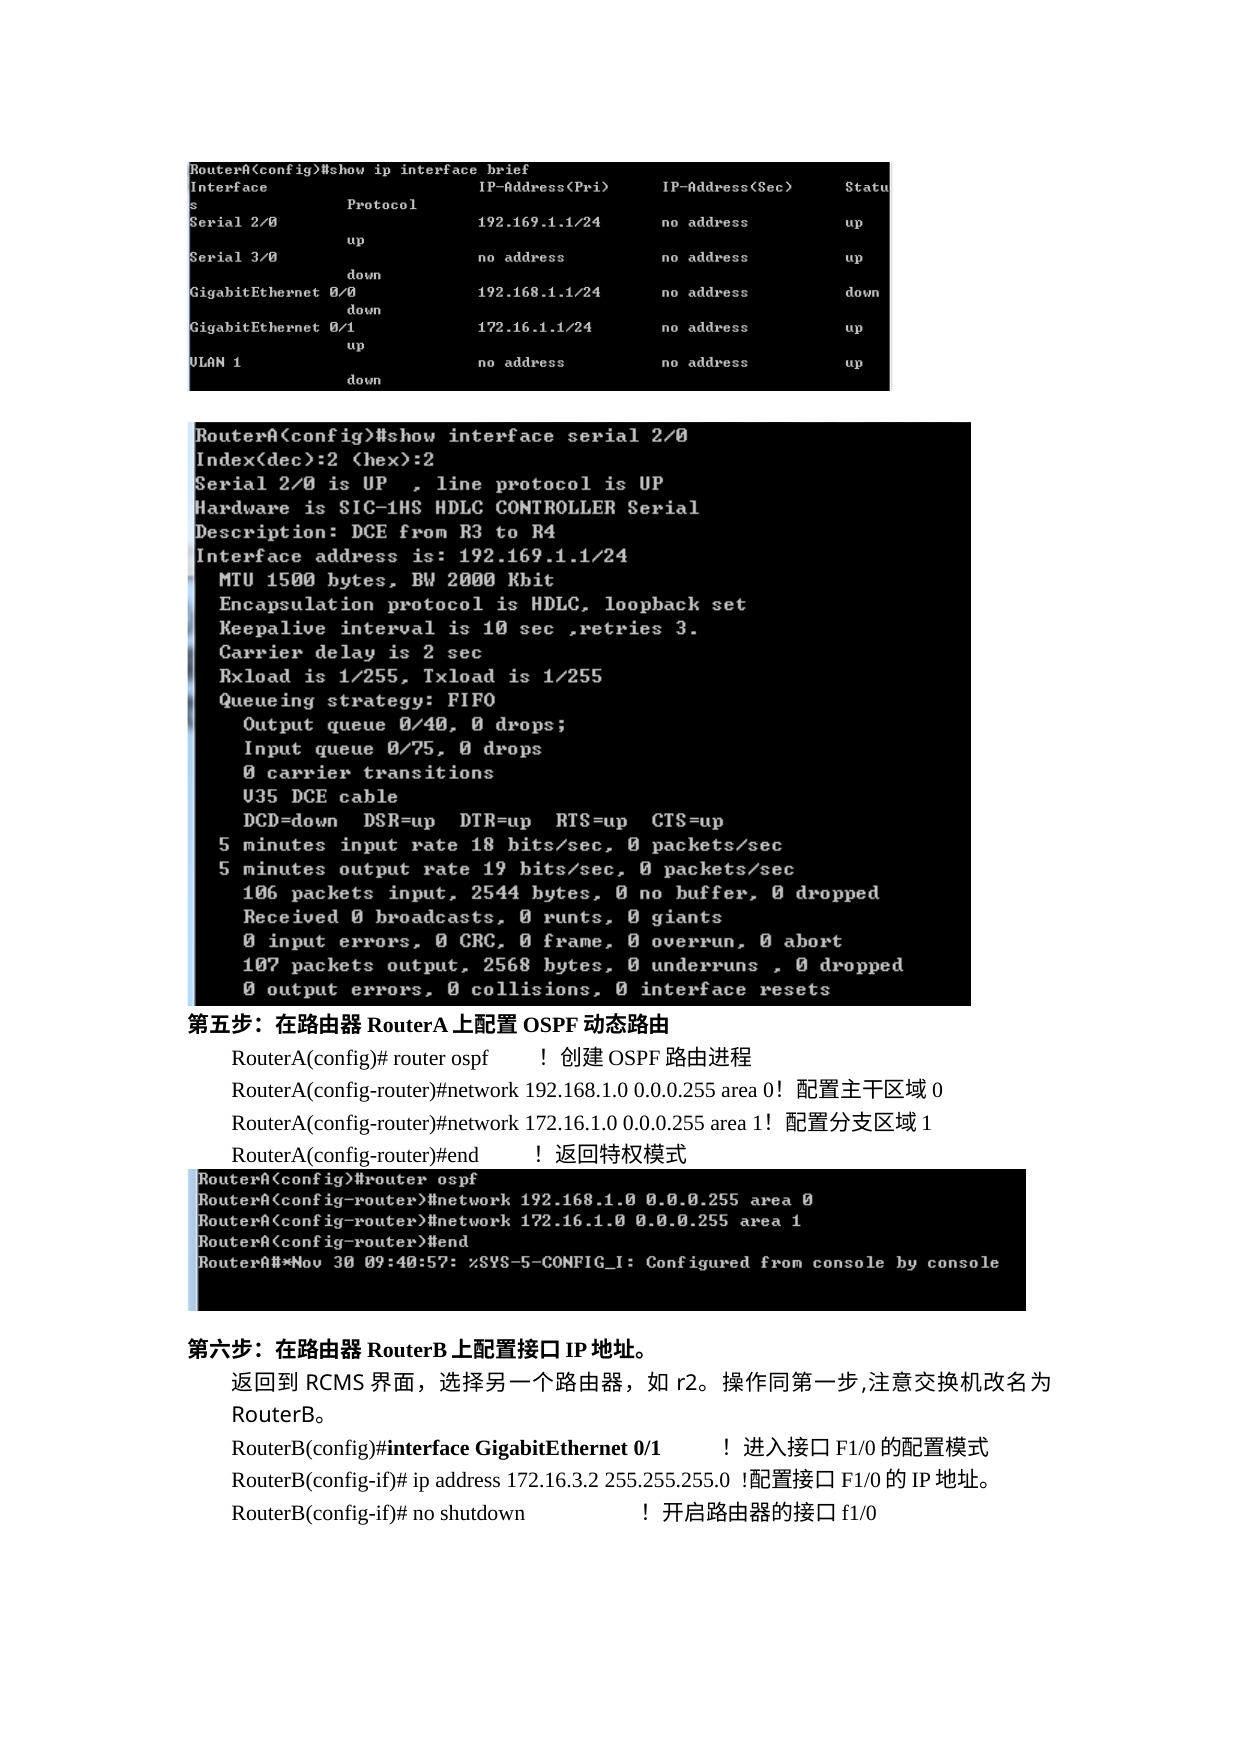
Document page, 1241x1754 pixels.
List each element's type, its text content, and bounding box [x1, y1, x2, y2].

text RouterA(config-router)#network 192.168.1.0 0.0.0.255 area 0！配置主干区域0 [187, 1072, 1053, 1104]
text RouterA(config-router)#network 172.16.1.0 0.0.0.255 area 1！配置分支区域1 [187, 1104, 1053, 1137]
picture [187, 162, 893, 391]
text 第五步：在路由器RouterA上配置OSPF动态路由 [187, 1007, 1053, 1039]
text RouterB(config-if)# ip address 172.16.3.2 255.255.255.0 !配置接口F1/0的IP地址。 [187, 1462, 1053, 1494]
text RouterA(config-router)#end ！返回特权模式 [187, 1137, 1053, 1169]
picture [187, 422, 971, 1006]
text RouterA(config)# router ospf ！创建OSPF路由进程 [187, 1039, 1053, 1072]
picture [187, 1169, 1026, 1311]
text RouterB(config)#interface GigabitEthernet 0/1 ！进入接口F1/0的配置模式 [187, 1429, 1053, 1462]
text 第六步：在路由器RouterB上配置接口IP地址。 [187, 1332, 1053, 1364]
text RouterB(config-if)# no shutdown ！开启路由器的接口f1/0 [187, 1494, 1053, 1527]
text 返回到RCMS界面，选择另一个路由器，如r2。操作同第一步,注意交换机改名为RouterB。 [231, 1364, 1053, 1429]
